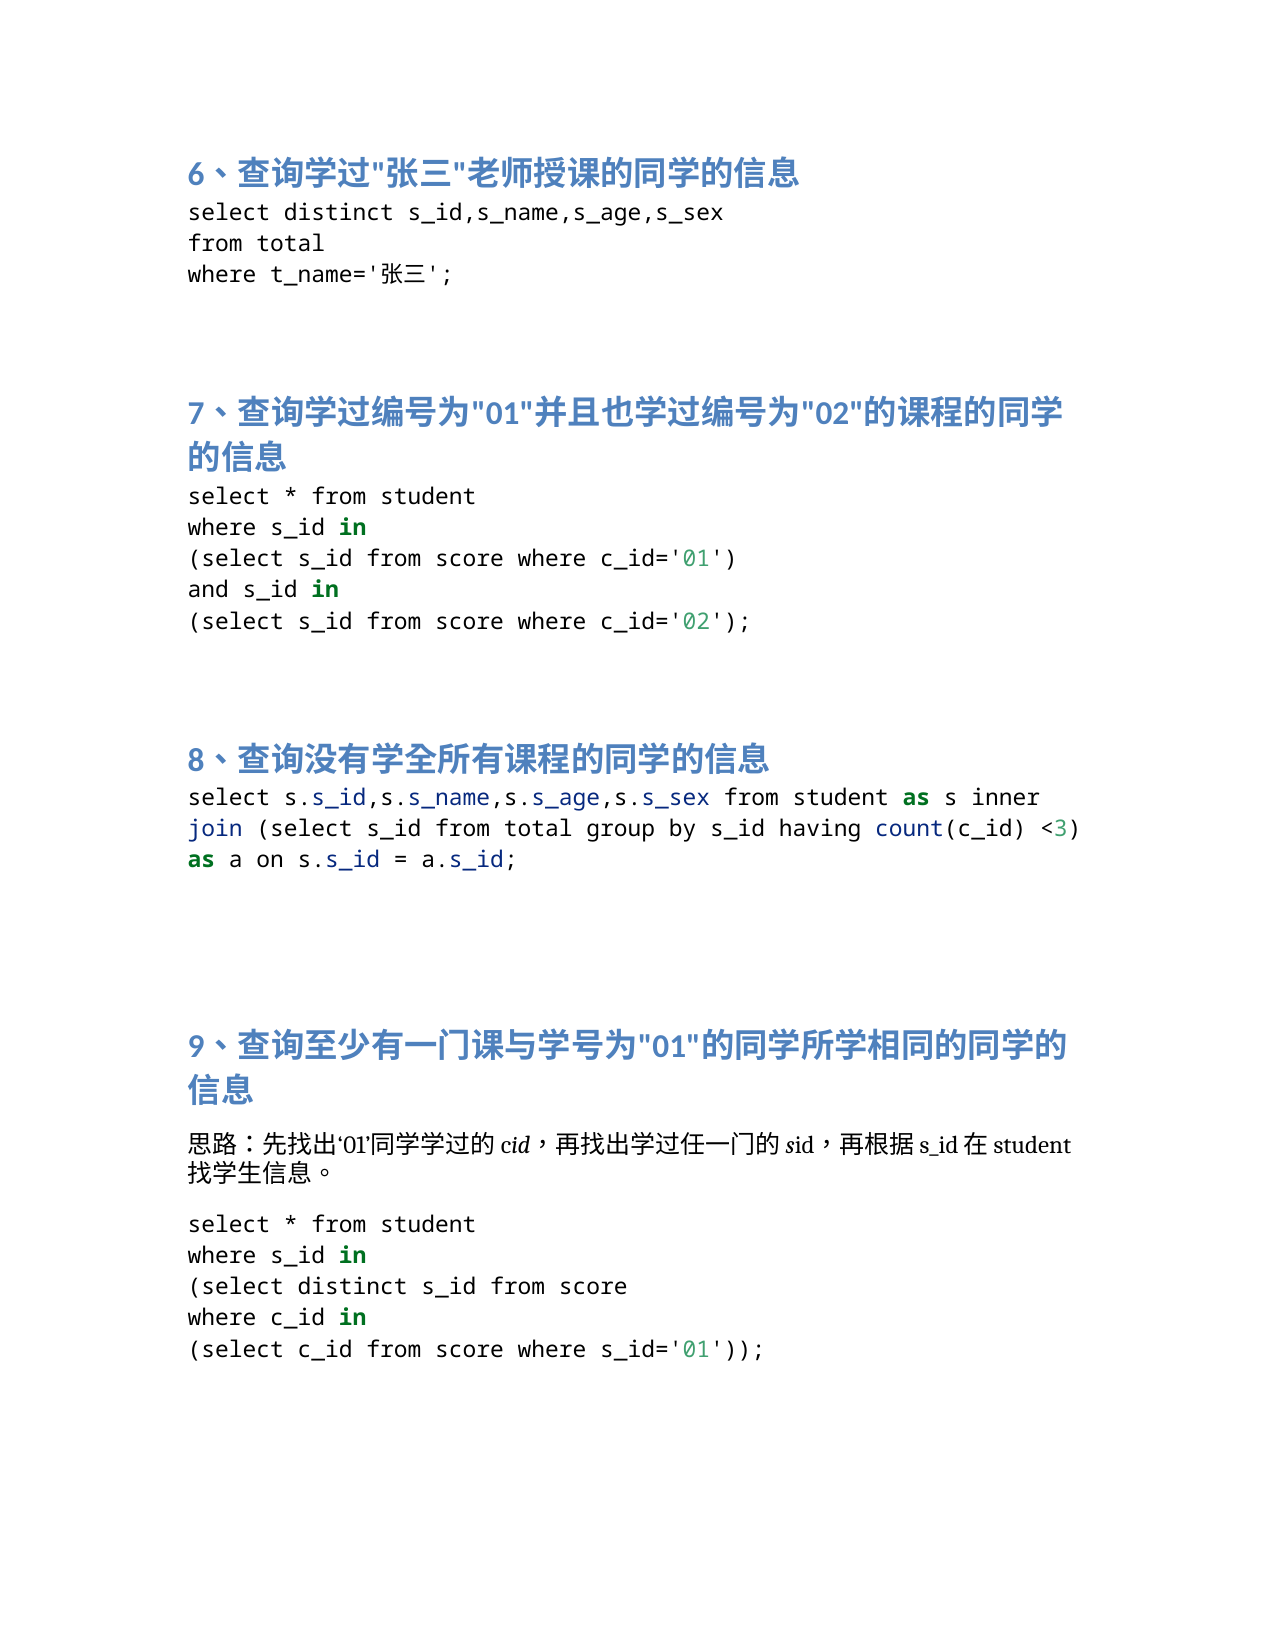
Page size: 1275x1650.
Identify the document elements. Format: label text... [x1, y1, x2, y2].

text 思路：先找出‘01’同学学过的cid，再找出学过任一门的sid，再根据s_id在student找学生信息。 [187, 1131, 1087, 1189]
text select * from student where s_id in (select s_id from score where c_id='01') and s_id in (select s_id from score where c_id='02'); [187, 479, 1087, 636]
subtitle 8、查询没有学全所有课程的同学的信息 [187, 735, 1087, 781]
subtitle 9、查询至少有一门课与学号为"01"的同学所学相同的同学的信息 [187, 1022, 1087, 1112]
text select * from student where s_id in (select distinct s_id from score where c_id in (select c_id from score where s_id='01')); [187, 1207, 1087, 1364]
subtitle 6、查询学过"张三"老师授课的同学的信息 [187, 150, 1087, 195]
subtitle 7、查询学过编号为"01"并且也学过编号为"02"的课程的同学的信息 [187, 389, 1087, 479]
text select s.s_id,s.s_name,s.s_age,s.s_sex from student as s inner join (select s_id from total group by s_id having count(c_id) <3) as a on s.s_id = a.s_id; [187, 781, 1087, 874]
text select distinct s_id,s_name,s_age,s_sex from total where t_name='张三'; [187, 195, 1087, 289]
